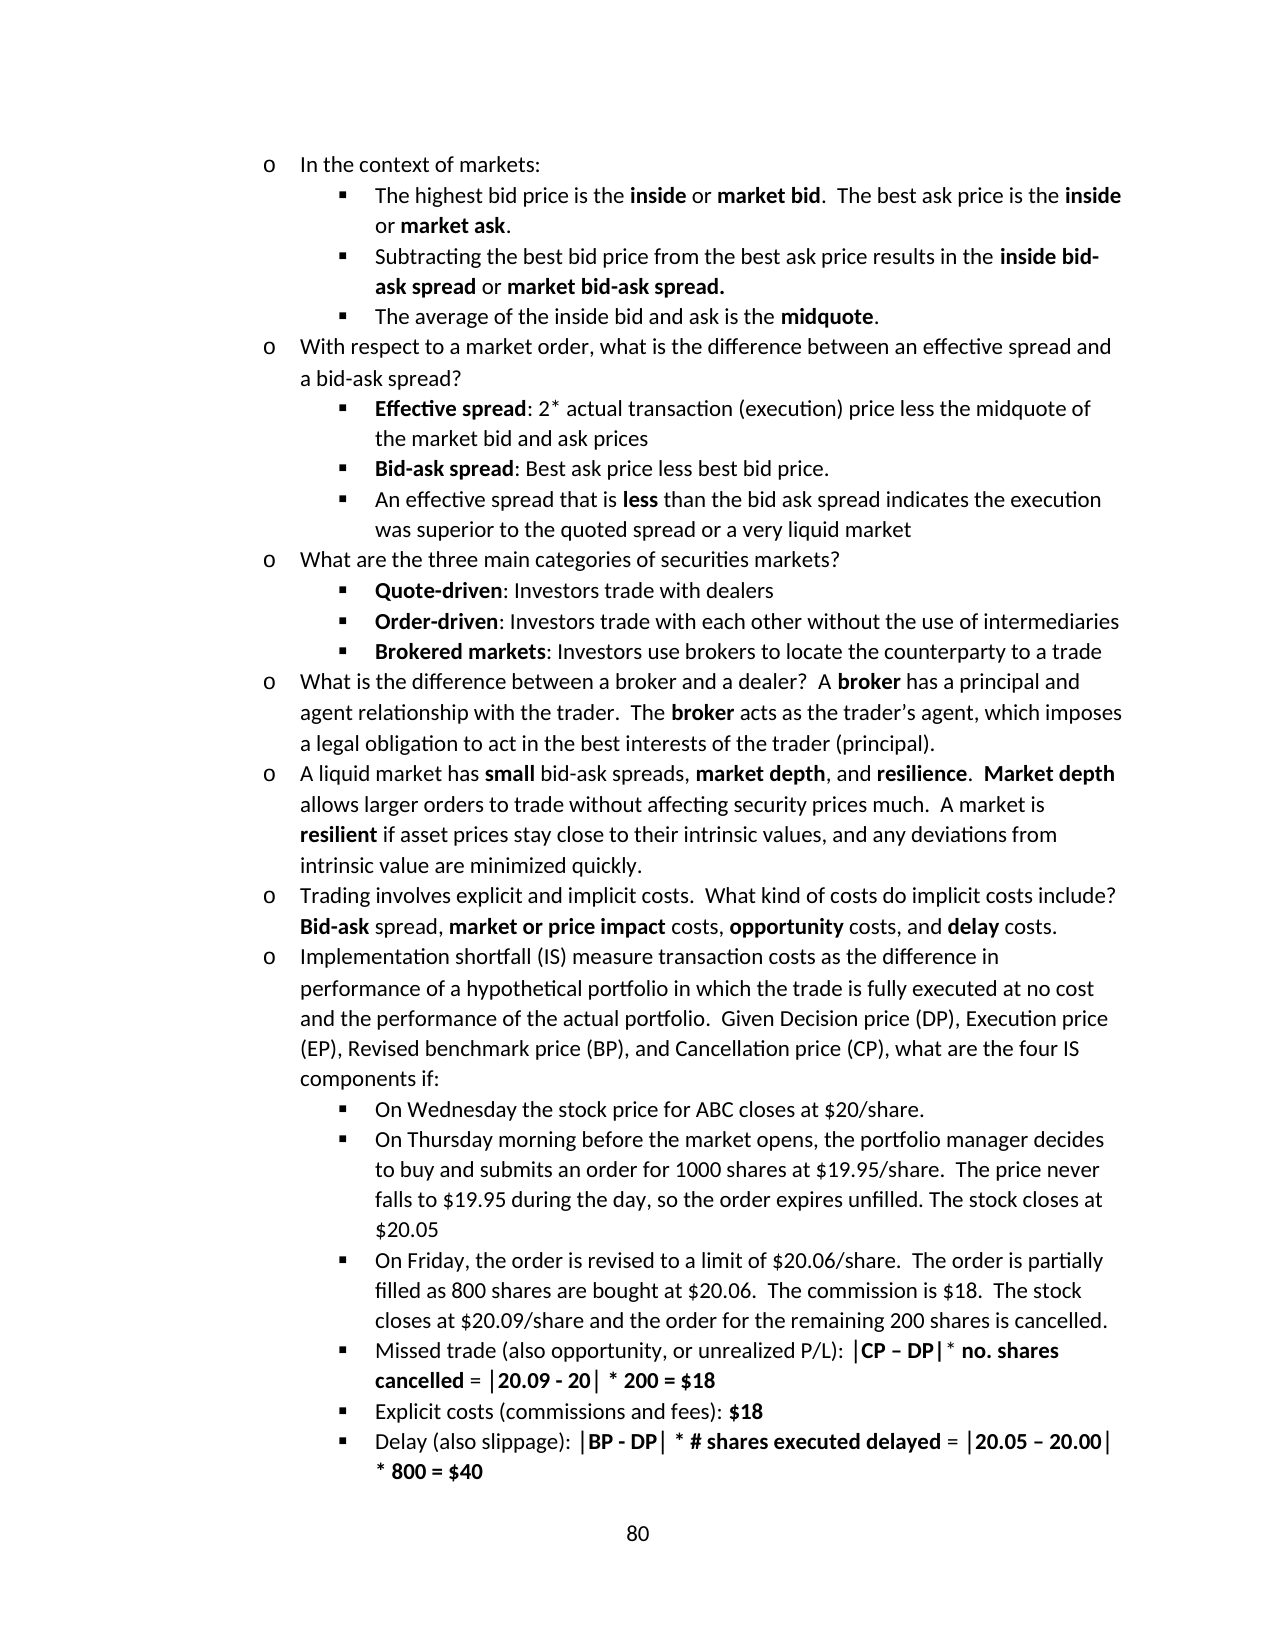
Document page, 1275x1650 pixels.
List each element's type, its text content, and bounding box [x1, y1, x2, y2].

list Implementation shortfall (IS) measure transaction costs as the difference in performance of a hypothetical portfolio in which the trade is fully executed at no cost and the performance of the actual portfolio. Given Decision price (DP), Execution price (EP), Revised benchmark price (BP), and Cancellation price (CP), what are the four IS components if: [262, 942, 1125, 1092]
list The highest bid price is the inside or market bid. The best ask price is the inside or market ask. [337, 181, 1125, 240]
list What is the difference between a broker and a dealer? A broker has a principal and agent relationship with the trader. The broker acts as the trader’s agent, which imposes a legal obligation to act in the best interests of the trader (principal). [262, 667, 1125, 757]
list With respect to a market order, what is the difference between an effective spread and a bid-ask spread? [262, 332, 1125, 392]
list Order-driven: Investors trade with each other without the use of intermediaries [337, 607, 1125, 635]
list In the context of markets: [262, 150, 1125, 179]
list Delay (also slippage): │BP - DP│ * # shares executed delayed = │20.05 – 20.00│ * 800 = $40 [337, 1427, 1125, 1485]
list An effective spread that is less than the bid ask spread indicates the execution was superior to the quoted spread or a very liquid market [337, 485, 1125, 543]
list A liquid market has small bid-ask spreads, market depth, and resilience. Market depth allows larger orders to trade without affecting security prices much. A market is resilient if asset prices stay close to their intrinsic values, and any deviations from intrinsic value are minimized quickly. [262, 759, 1125, 879]
list The average of the inside bid and ask is the midquote. [337, 302, 1125, 330]
list Subtracting the best bid price from the best ask price results in the inside bid-ask spread or market bid-ask spread. [337, 242, 1125, 300]
list On Wednesday the stock price for ABC closes at $20/share. [337, 1095, 1125, 1123]
list On Friday, the order is revised to a limit of $20.06/share. The order is partially filled as 800 shares are bought at $20.06. The commission is $18. The stock closes at $20.09/share and the order for the remaining 200 shares is cancelled. [337, 1246, 1125, 1334]
list Effective spread: 2* actual transaction (execution) price less the midquote of the market bid and ask prices [337, 394, 1125, 452]
list Explicit costs (commissions and fees): $18 [337, 1397, 1125, 1425]
list Brokered markets: Investors use brokers to locate the counterparty to a trade [337, 637, 1125, 665]
list Missed trade (also opportunity, or unrealized P/L): │CP – DP|* no. shares cancelled = │20.09 - 20│ * 200 = $18 [337, 1336, 1125, 1394]
list On Thursday morning before the market opens, the portfolio manager decides to buy and submits an order for 1000 shares at $19.95/share. The price never falls to $19.95 during the day, so the order expires unfilled. The stock closes at $20.05 [337, 1125, 1125, 1243]
list Quote-driven: Investors trade with dealers [337, 577, 1125, 604]
list Bid-ask spread: Best ask price less best bid price. [337, 454, 1125, 482]
list What are the three main categories of securities markets? [262, 545, 1125, 574]
list Trading involves explicit and implicit costs. What kind of costs do implicit costs include? Bid-ask spread, market or price impact costs, opportunity costs, and delay costs. [262, 881, 1125, 940]
